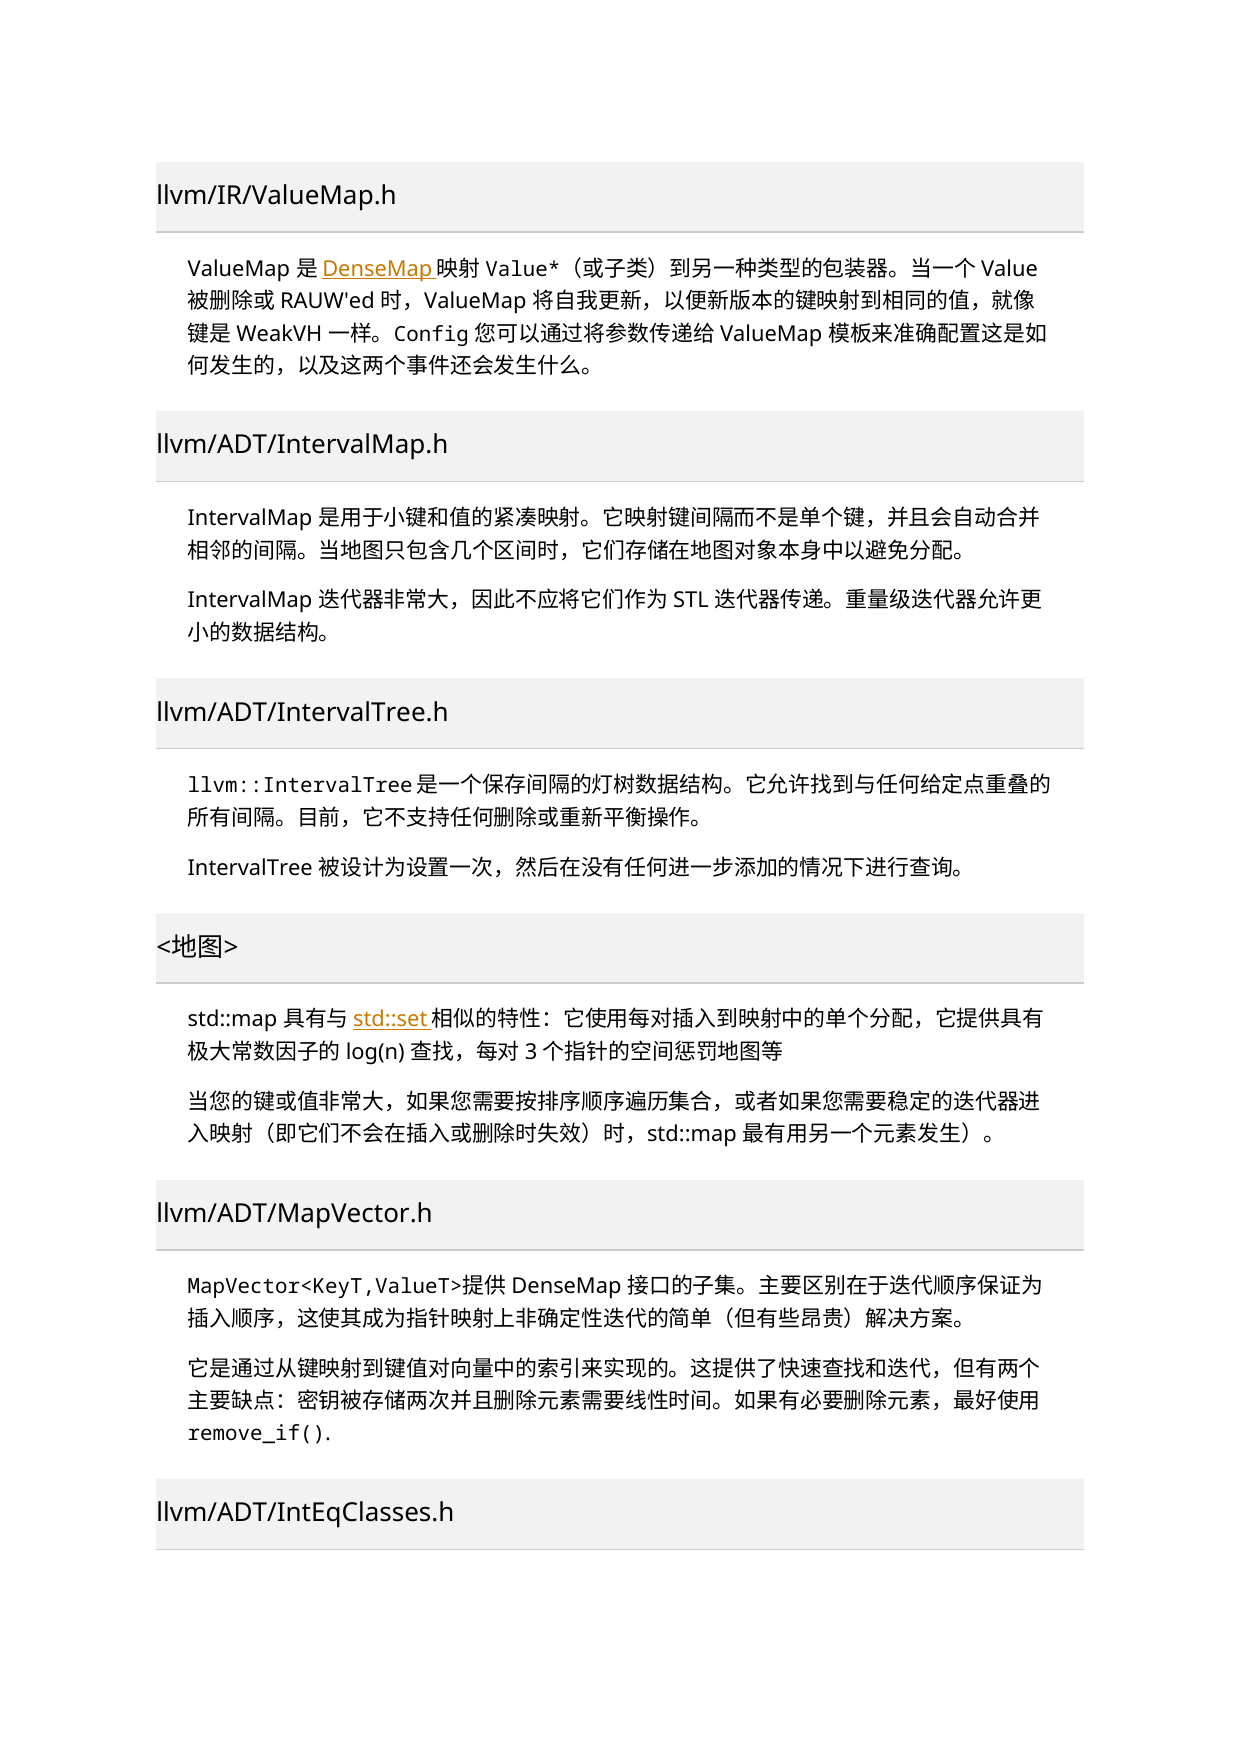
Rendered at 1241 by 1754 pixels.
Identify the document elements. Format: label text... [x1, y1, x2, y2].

subtitle llvm/ADT/MapVector.h [156, 1180, 1084, 1249]
subtitle llvm/IR/ValueMap.h [156, 162, 1084, 231]
text ValueMap 是DenseMap映射 Value*（或子类）到另一种类型的包装器。当一个 Value 被删除或 RAUW'ed 时，ValueMap 将自我更新，以便新版本的键映射到相同的值，就像键是 WeakVH 一样。Config 您可以通过将参数传递给 ValueMap 模板来准确配置这是如何发生的，以及这两个事件还会发生什么。 [187, 250, 1053, 380]
text llvm::IntervalTree是一个保存间隔的灯树数据结构。它允许找到与任何给定点重叠的所有间隔。目前，它不支持任何删除或重新平衡操作。 [187, 767, 1053, 832]
subtitle llvm/ADT/IntervalTree.h [156, 678, 1084, 748]
text MapVector<KeyT,ValueT>提供 DenseMap 接口的子集。主要区别在于迭代顺序保证为插入顺序，这使其成为指针映射上非确定性迭代的简单（但有些昂贵）解决方案。 [187, 1268, 1053, 1333]
text 它是通过从键映射到键值对向量中的索引来实现的。这提供了快速查找和迭代，但有两个主要缺点：密钥被存储两次并且删除元素需要线性时间。如果有必要删除元素，最好使用 remove_if(). [187, 1351, 1053, 1448]
text 当您的键或值非常大，如果您需要按排序顺序遍历集合，或者如果您需要稳定的迭代器进入映射（即它们不会在插入或删除时失效）时，std::map 最有用另一个元素发生）。 [187, 1084, 1053, 1149]
subtitle llvm/ADT/IntervalMap.h [156, 411, 1084, 481]
text IntervalTree 被设计为设置一次，然后在没有任何进一步添加的情况下进行查询。 [187, 849, 1053, 882]
subtitle llvm/ADT/IntEqClasses.h [156, 1479, 1084, 1549]
text IntervalMap 迭代器非常大，因此不应将它们作为 STL 迭代器传递。重量级迭代器允许更小的数据结构。 [187, 582, 1053, 647]
text std::map 具有与std::set相似的特性：它使用每对插入到映射中的单个分配，它提供具有极大常数因子的 log(n) 查找，每对 3 个指针的空间惩罚地图等 [187, 1001, 1053, 1066]
text IntervalMap 是用于小键和值的紧凑映射。它映射键间隔而不是单个键，并且会自动合并相邻的间隔。当地图只包含几个区间时，它们存储在地图对象本身中以避免分配。 [187, 500, 1053, 565]
subtitle <地图> [156, 913, 1084, 982]
